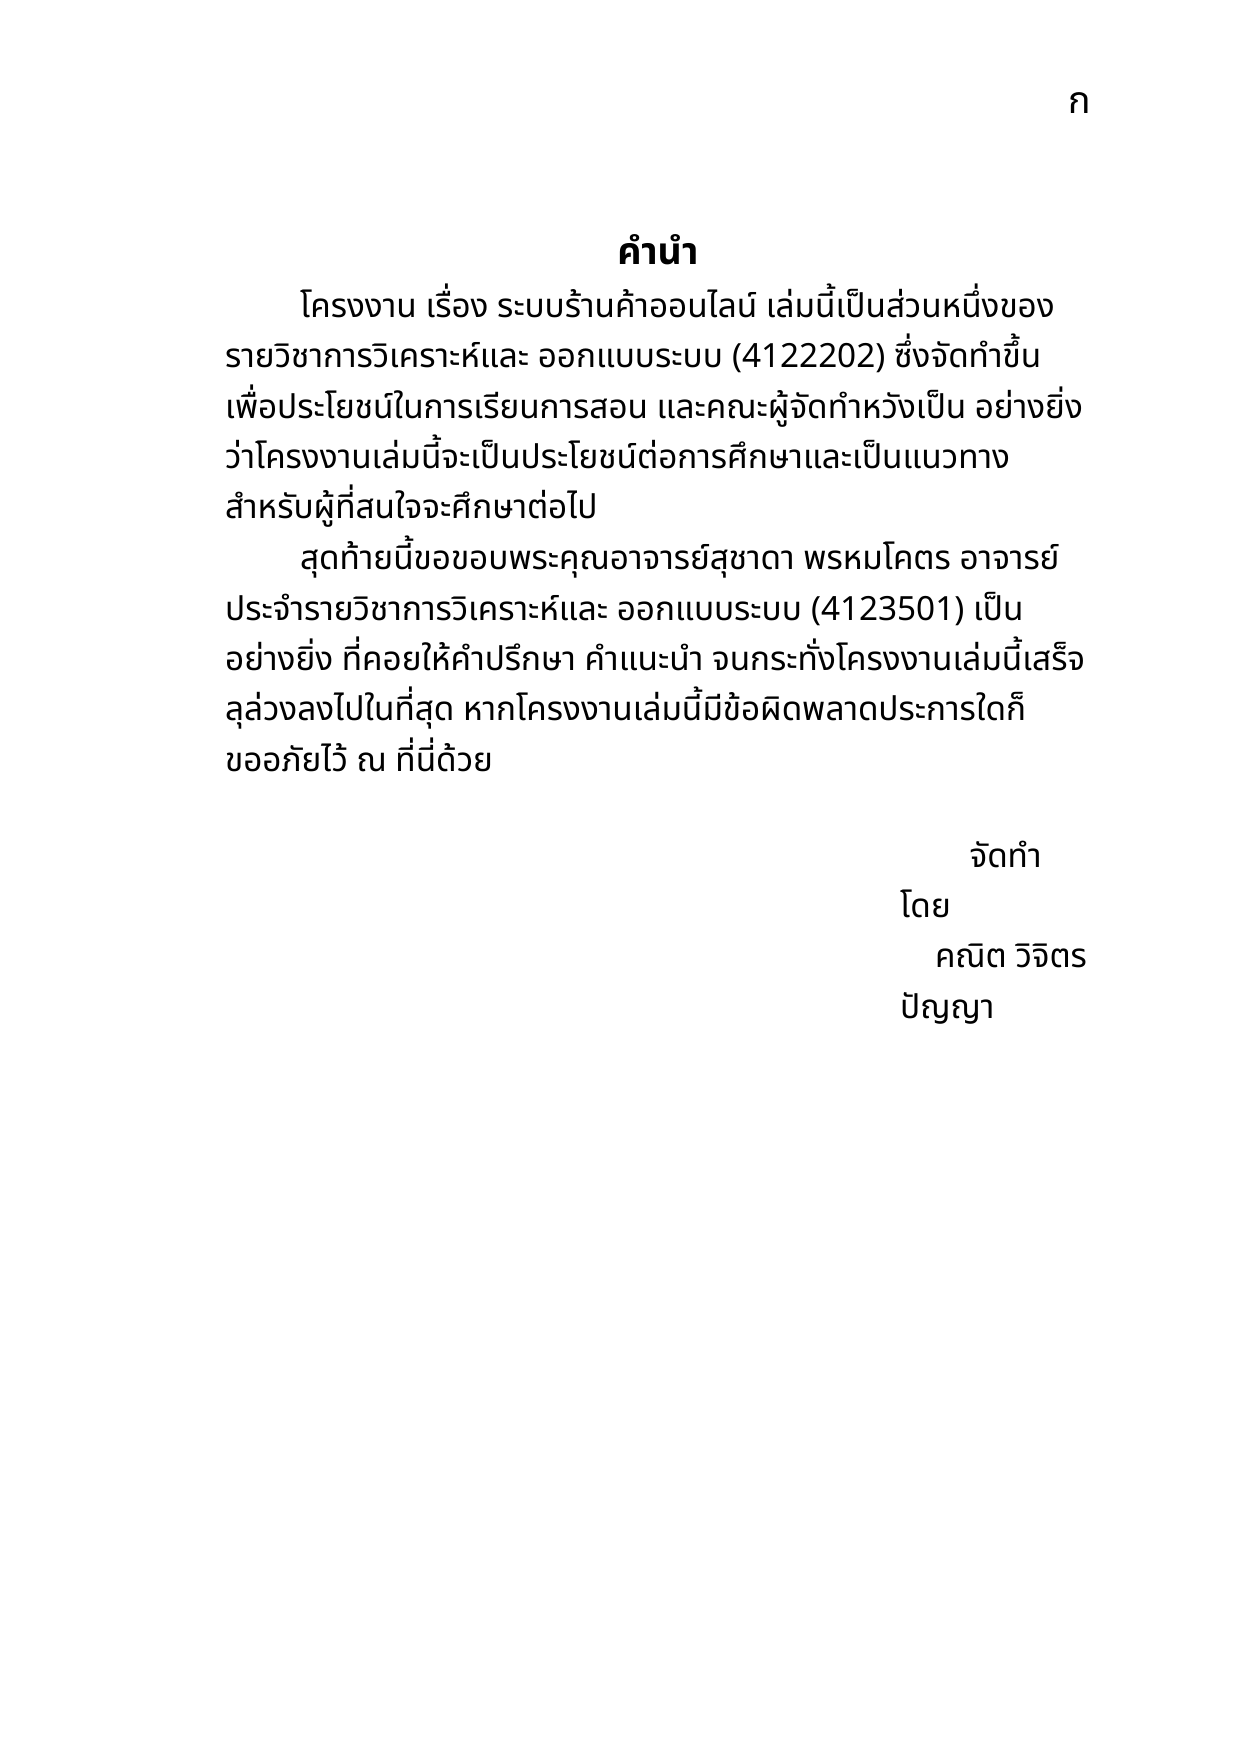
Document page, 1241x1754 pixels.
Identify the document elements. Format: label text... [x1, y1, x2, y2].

text โครงงาน เรื่อง ระบบร้านค้าออนไลน์ เล่มนี้เป็นส่วนหนึ่งของรายวิชาการวิเคราะห์และ ออกแบบระบบ (4122202) ซึ่งจัดทำขึ้นเพื่อประโยชน์ในการเรียนการสอน และคณะผู้จัดทำหวังเป็น อย่างยิ่งว่าโครงงานเล่มนี้จะเป็นประโยชน์ต่อการศึกษาและเป็นแนวทางสำหรับผู้ที่สนใจจะศึกษาต่อไป [225, 282, 1090, 534]
text คำนำ [225, 225, 1090, 282]
text คณิต วิจิตรปัญญา [900, 932, 1090, 1033]
text สุดท้ายนี้ขอขอบพระคุณอาจารย์สุชาดา พรหมโคตร อาจารย์ประจำรายวิชาการวิเคราะห์และ ออกแบบระบบ (4123501) เป็นอย่างยิ่ง ที่คอยให้คำปรึกษา คำแนะนำ จนกระทั่งโครงงานเล่มนี้เสร็จ ลุล่วงลงไปในที่สุด หากโครงงานเล่มนี้มีข้อผิดพลาดประการใดก็ขออภัยไว้ ณ ที่นี่ด้วย [225, 534, 1090, 786]
text จัดทำโดย [900, 832, 1090, 932]
